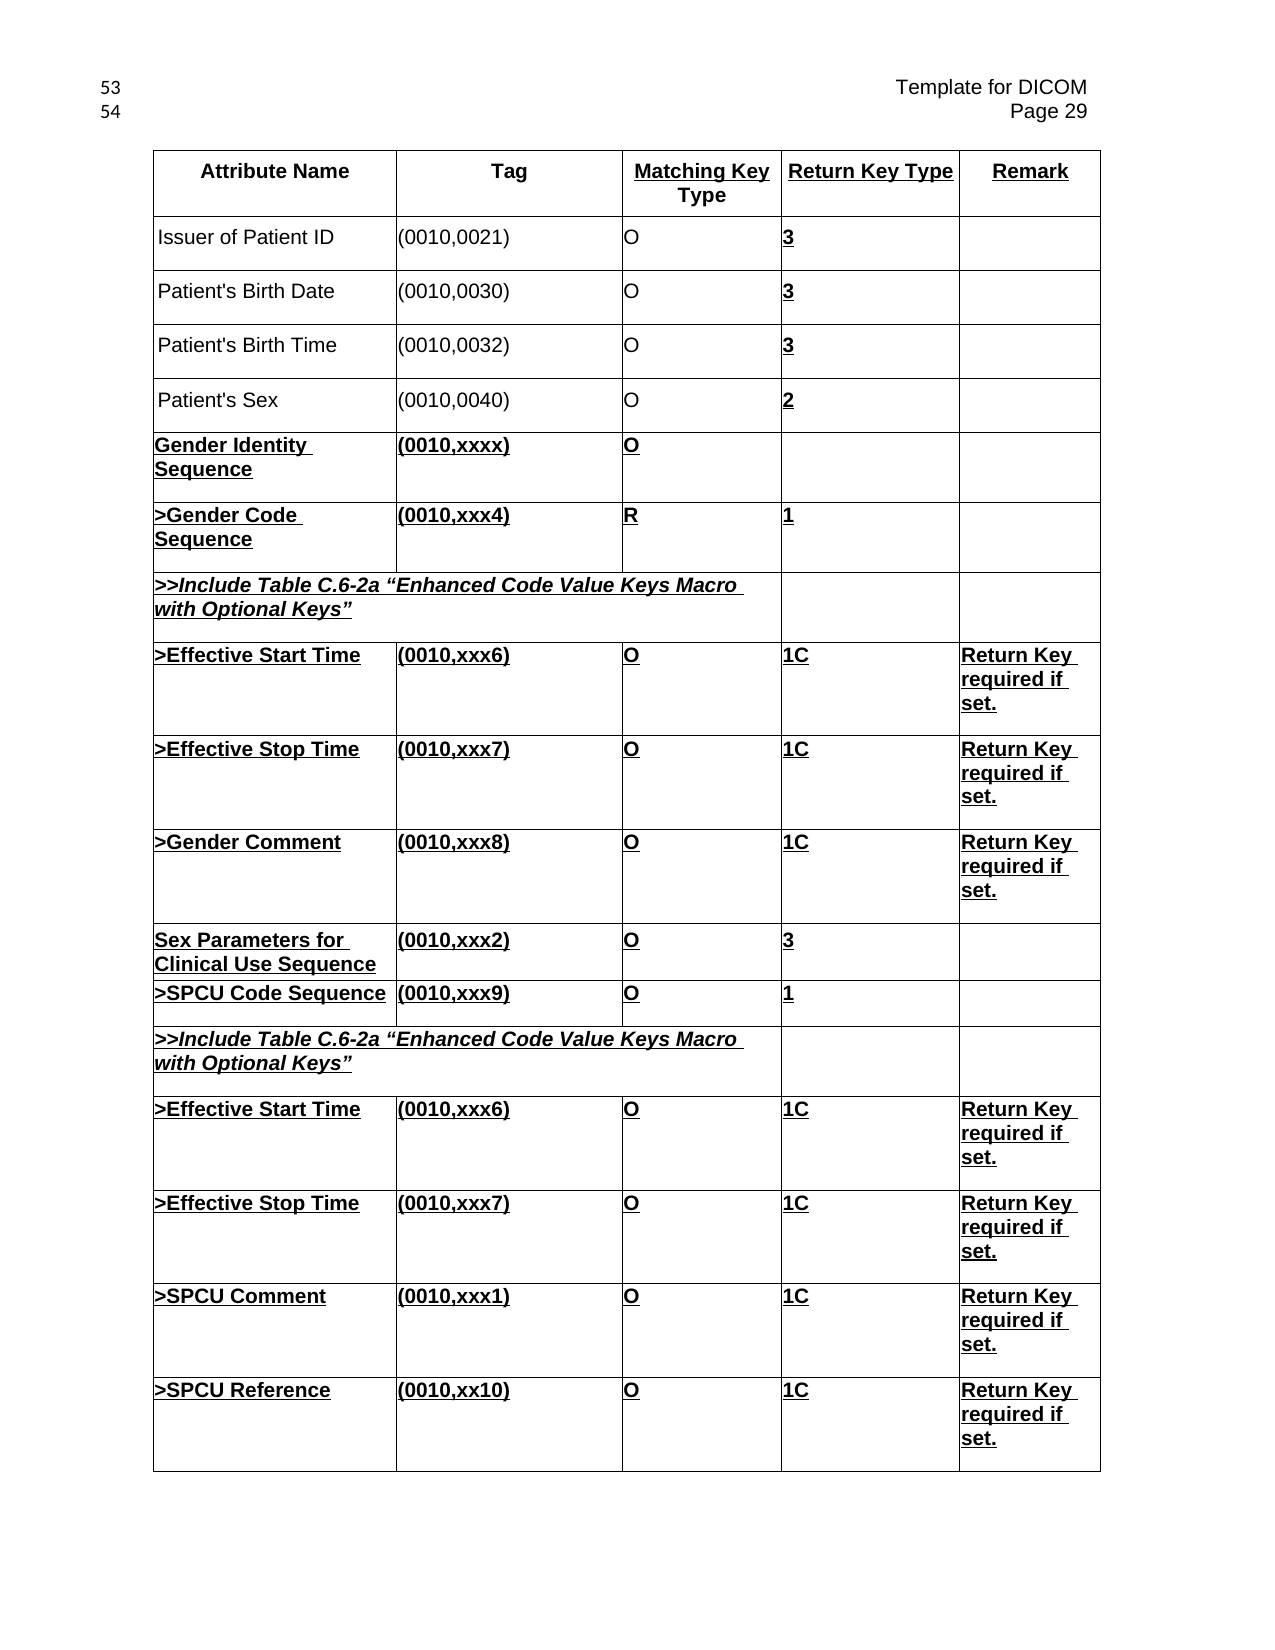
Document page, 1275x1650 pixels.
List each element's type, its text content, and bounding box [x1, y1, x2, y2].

table_cell 1C [782, 736, 959, 829]
table_cell (0010,xxx8) [397, 830, 622, 923]
table_cell >SPCU Comment [154, 1284, 396, 1377]
table_cell (0010,xxx2) [397, 924, 622, 980]
table_cell Return Key required if set. [960, 1097, 1100, 1189]
table_cell 3 [782, 325, 959, 378]
table_cell [960, 379, 1100, 432]
table_cell Return Key required if set. [960, 736, 1100, 829]
table_cell [960, 217, 1100, 270]
table_cell O [623, 1191, 781, 1283]
table_cell 1 [782, 503, 959, 572]
table_cell [960, 981, 1100, 1026]
table_cell >Effective Stop Time [154, 1191, 396, 1283]
table_cell (0010,0021) [397, 217, 622, 270]
table_cell >Gender Code Sequence [154, 503, 396, 572]
table_cell (0010,xx10) [397, 1378, 622, 1471]
table_cell Patient's Birth Date [154, 271, 396, 324]
table_cell (0010,xxx7) [397, 1191, 622, 1283]
table_cell 1C [782, 1191, 959, 1283]
table_cell 1C [782, 1097, 959, 1189]
table_cell >Effective Start Time [154, 1097, 396, 1189]
table_cell 1C [782, 1284, 959, 1377]
table_cell O [623, 1097, 781, 1189]
table_cell (0010,xxx1) [397, 1284, 622, 1377]
table_cell >Effective Start Time [154, 643, 396, 735]
table_cell 3 [782, 924, 959, 980]
table_cell Patient's Birth Time [154, 325, 396, 378]
table_cell [960, 271, 1100, 324]
table_cell 1 [782, 981, 959, 1026]
table_cell O [623, 1378, 781, 1471]
table_cell O [623, 643, 781, 735]
table_cell O [623, 217, 781, 270]
table_cell (0010,0032) [397, 325, 622, 378]
table_cell O [623, 1284, 781, 1377]
table_cell Return Key required if set. [960, 1284, 1100, 1377]
table_cell Patient's Sex [154, 379, 396, 432]
table_cell 3 [782, 271, 959, 324]
table_cell [960, 503, 1100, 572]
table_cell Sex Parameters for Clinical Use Sequence [154, 924, 396, 980]
table_cell (0010,xxx4) [397, 503, 622, 572]
table_cell (0010,0030) [397, 271, 622, 324]
table_cell [782, 433, 959, 502]
table_cell 2 [782, 379, 959, 432]
table_cell (0010,xxxx) [397, 433, 622, 502]
table_header Return Key Type [782, 151, 959, 216]
table_cell >SPCU Reference [154, 1378, 396, 1471]
table_cell O [623, 271, 781, 324]
table_cell O [623, 379, 781, 432]
table_cell (0010,xxx9) [397, 981, 622, 1026]
table_header Matching Key Type [623, 151, 781, 216]
table_cell 1C [782, 1378, 959, 1471]
table_cell 1C [782, 643, 959, 735]
table_cell (0010,xxx6) [397, 643, 622, 735]
table_cell Return Key required if set. [960, 643, 1100, 735]
table_cell O [623, 981, 781, 1026]
table_cell [960, 1027, 1100, 1096]
table_header Remark [960, 151, 1100, 216]
table_cell 3 [782, 217, 959, 270]
table_cell >Effective Stop Time [154, 736, 396, 829]
table_cell Gender Identity Sequence [154, 433, 396, 502]
table_cell >Gender Comment [154, 830, 396, 923]
table_cell O [623, 924, 781, 980]
table_cell >>Include Table C.6-2a “Enhanced Code Value Keys Macro with Optional Keys” [154, 1027, 781, 1096]
table_cell Return Key required if set. [960, 1378, 1100, 1471]
table_cell 1C [782, 830, 959, 923]
table_cell O [623, 830, 781, 923]
table_cell Issuer of Patient ID [154, 217, 396, 270]
table_cell Return Key required if set. [960, 830, 1100, 923]
table_cell (0010,xxx7) [397, 736, 622, 829]
table_cell Return Key required if set. [960, 1191, 1100, 1283]
table_cell O [623, 325, 781, 378]
table_cell >>Include Table C.6-2a “Enhanced Code Value Keys Macro with Optional Keys” [154, 573, 781, 642]
table_cell [960, 433, 1100, 502]
table_cell R [623, 503, 781, 572]
table_header Attribute Name [154, 151, 396, 216]
table_cell [960, 573, 1100, 642]
table_cell [782, 573, 959, 642]
table_cell [782, 1027, 959, 1096]
table_header Tag [397, 151, 622, 216]
table_cell (0010,xxx6) [397, 1097, 622, 1189]
table_cell [960, 924, 1100, 980]
table_cell (0010,0040) [397, 379, 622, 432]
table_cell O [623, 736, 781, 829]
table_cell O [623, 433, 781, 502]
table_cell [960, 325, 1100, 378]
table_cell >SPCU Code Sequence [154, 981, 396, 1026]
